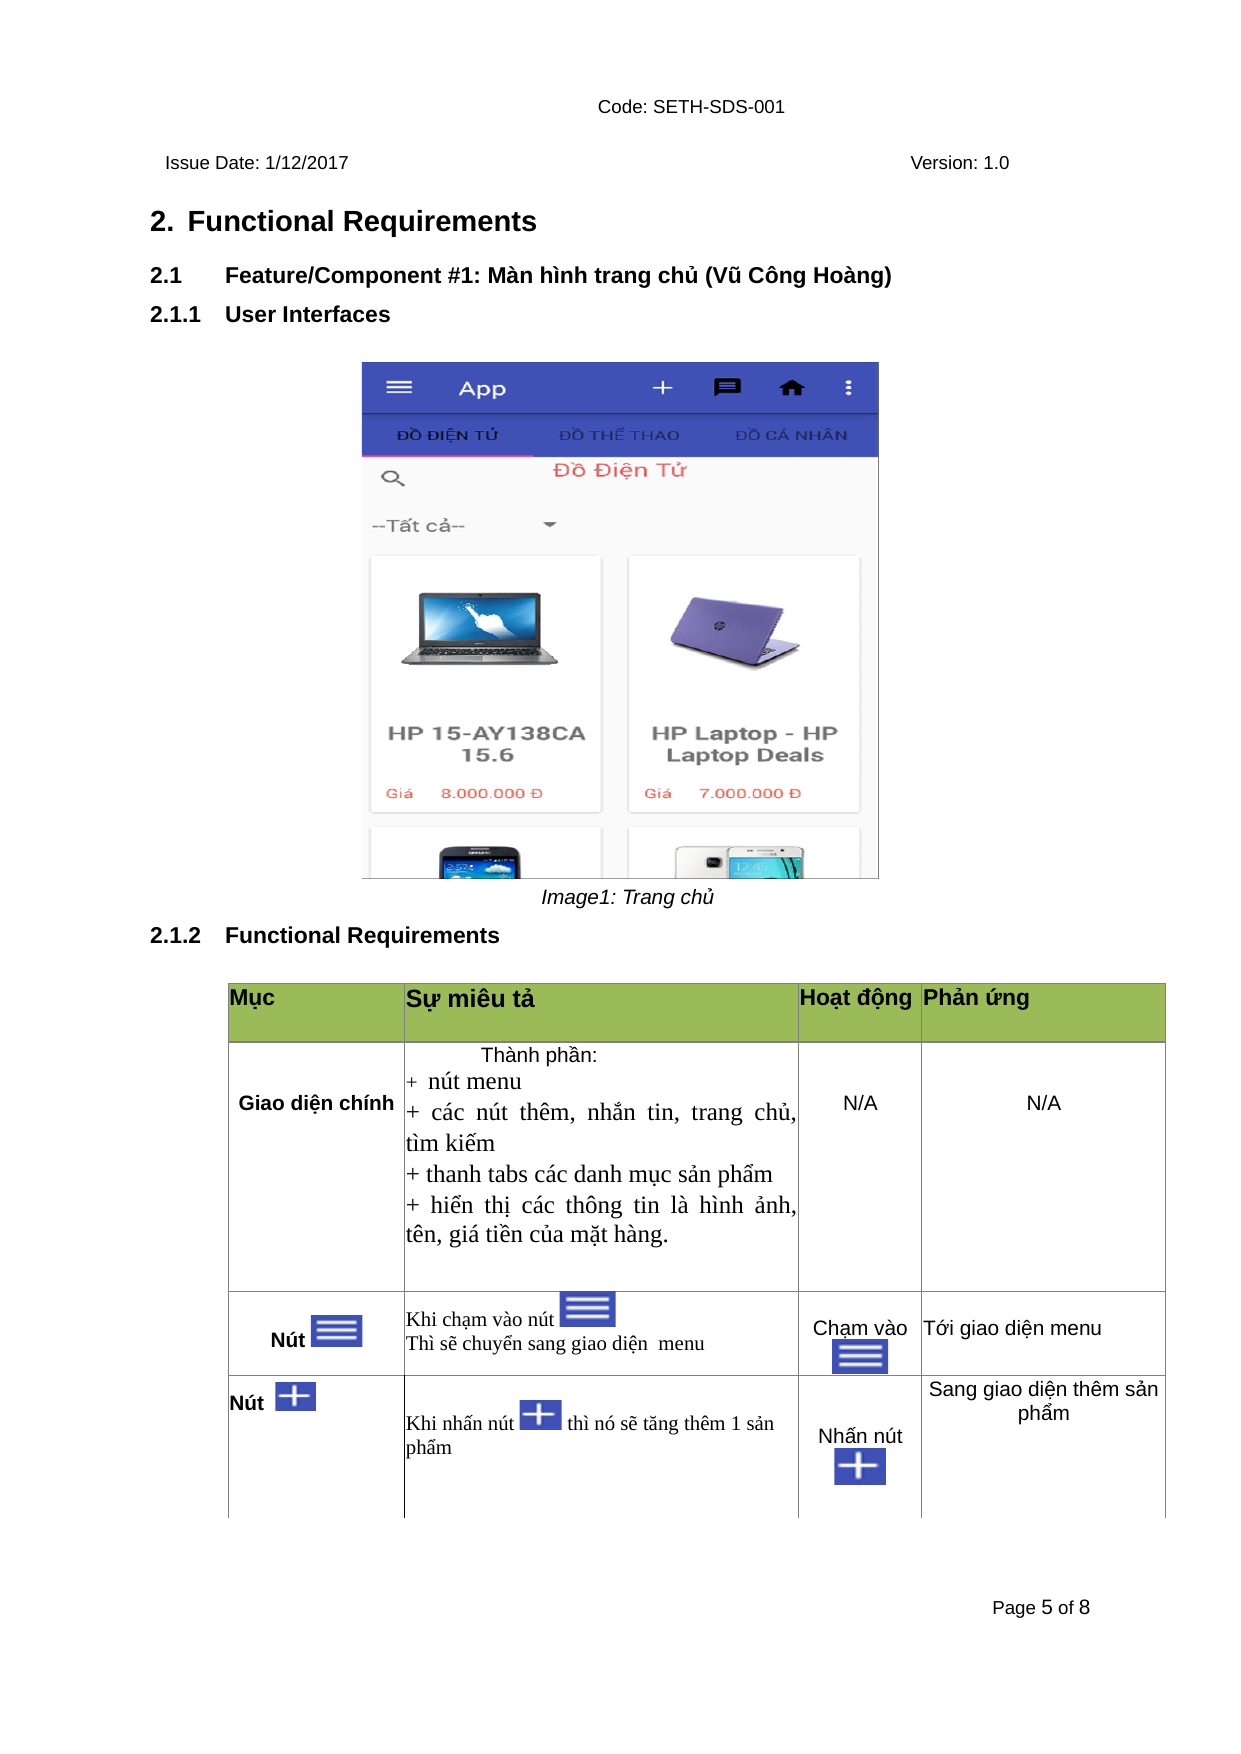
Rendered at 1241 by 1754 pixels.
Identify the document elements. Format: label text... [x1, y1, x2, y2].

table_cell N/A [922, 1043, 1165, 1291]
table_header Hoạt động [799, 984, 921, 1041]
subtitle Feature/Component #1: Màn hình trang chủ (Vũ Công Hoàng) [150, 262, 1090, 288]
table_cell Tới giao diện menu [922, 1292, 1165, 1375]
text Image1: Trang chủ [165, 885, 1090, 909]
table_cell Thành phần: + nút menu + các nút thêm, nhắn tin, trang chủ, tìm kiếm + thanh tabs các danh mục sản phẩm + hiển thị các thông tin là hình ảnh, tên, giá tiền của mặt hàng. [405, 1043, 798, 1291]
table_cell Giao diện chính [229, 1043, 404, 1291]
picture [559, 1291, 616, 1327]
table_cell Nút [229, 1376, 404, 1518]
table_header Phản ứng [922, 984, 1165, 1041]
table_header Mục [229, 984, 404, 1041]
table_cell N/A [799, 1043, 921, 1291]
subtitle User Interfaces [150, 301, 1090, 327]
picture [834, 1448, 886, 1485]
table_header Sự miêu tả [405, 984, 798, 1041]
table_cell Chạm vào [799, 1292, 921, 1375]
picture [275, 1382, 316, 1411]
table_cell Khi nhấn nút thì nó sẽ tăng thêm 1 sản phẩm [405, 1376, 798, 1518]
picture [361, 362, 879, 879]
picture [519, 1400, 562, 1430]
table_cell Khi chạm vào nút Thì sẽ chuyển sang giao diện menu [405, 1292, 798, 1375]
subtitle Functional Requirements [150, 922, 1090, 948]
table_cell Nhấn nút [799, 1376, 921, 1518]
table_cell Nút [229, 1292, 404, 1375]
table_cell Sang giao diện thêm sản phẩm [922, 1376, 1165, 1518]
subtitle Functional Requirements [150, 204, 1090, 237]
picture [832, 1339, 889, 1374]
picture [310, 1315, 363, 1347]
